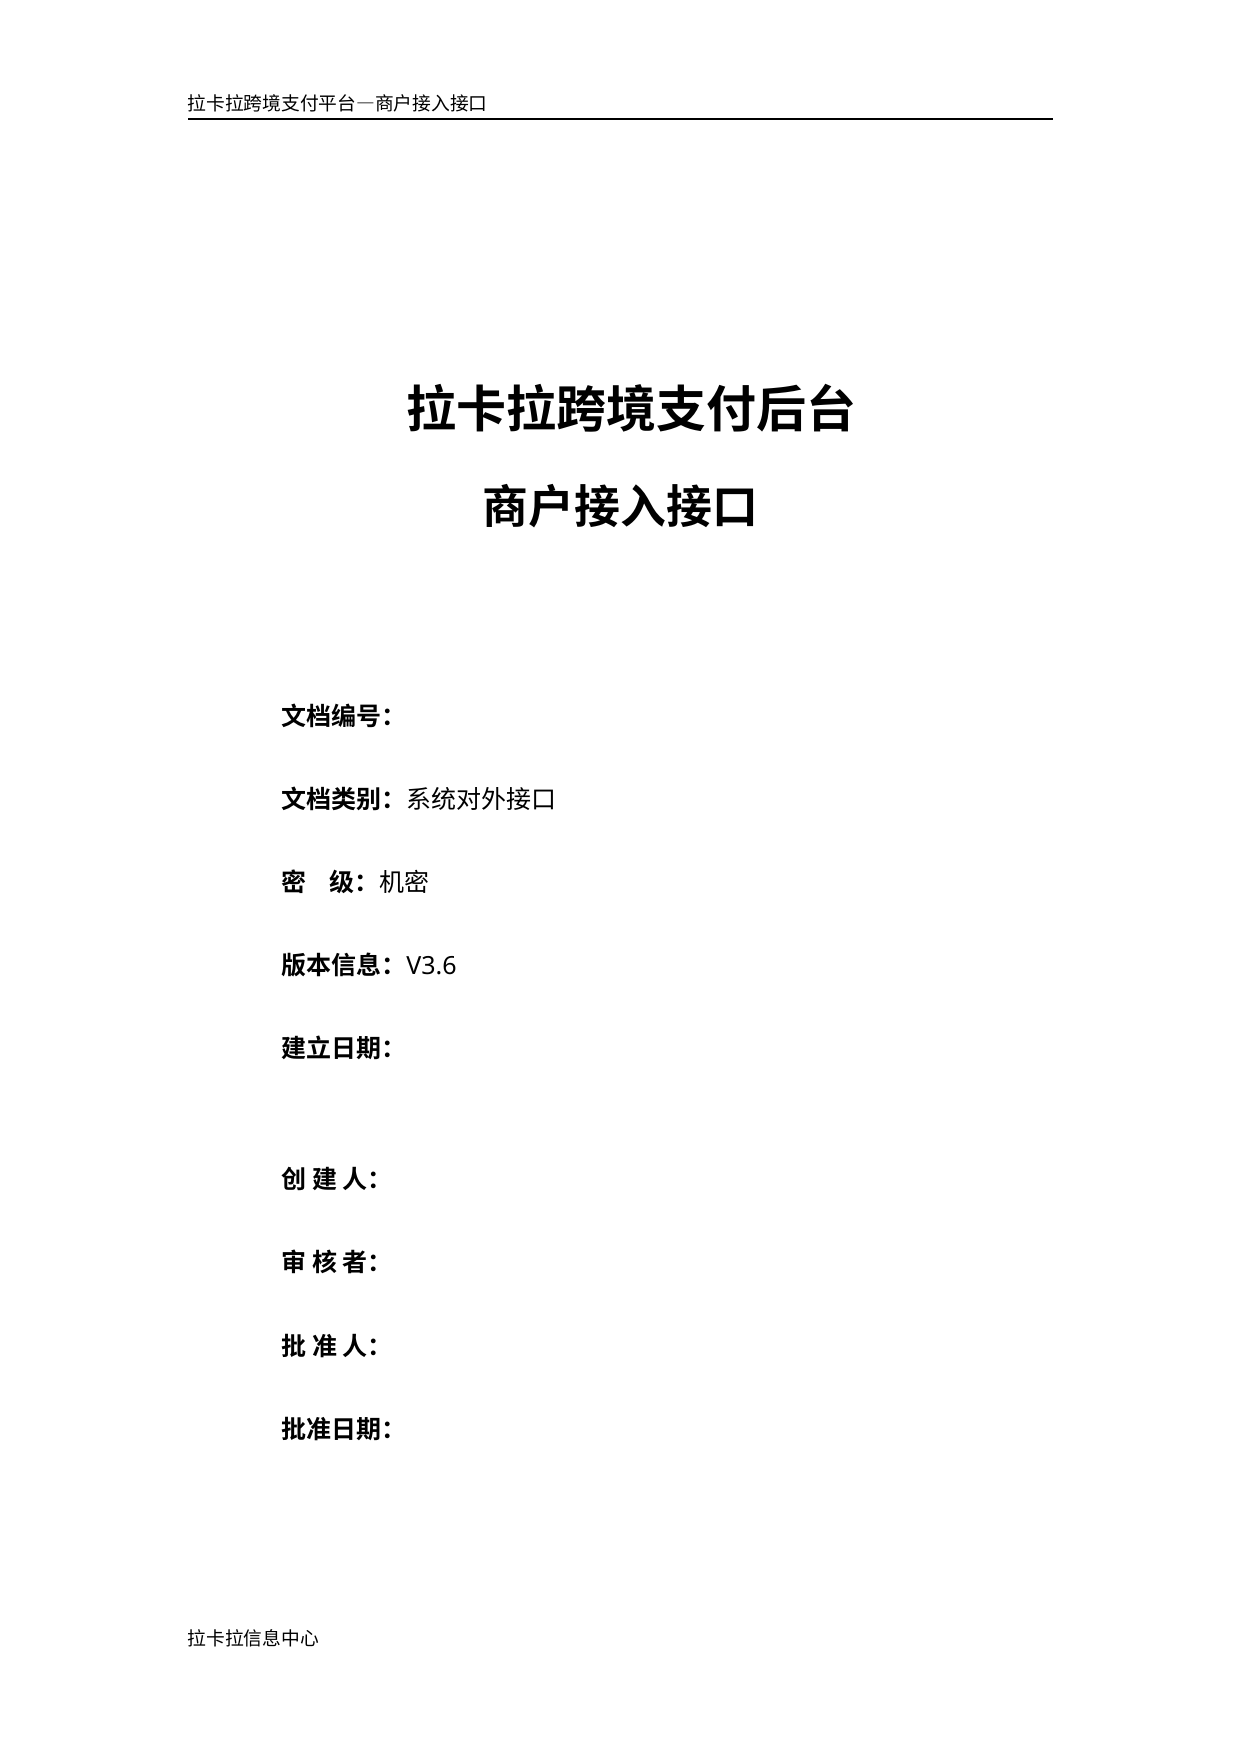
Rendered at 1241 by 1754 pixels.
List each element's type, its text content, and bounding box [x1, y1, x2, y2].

text 审 核 者： [187, 1228, 1053, 1293]
text 拉卡拉跨境支付后台 [362, 357, 1053, 454]
text 商户接入接口 [187, 454, 1053, 552]
text 文档编号： [187, 682, 1053, 747]
text 批准日期： [187, 1395, 1053, 1460]
text 版本信息：V3.6 [187, 931, 1053, 996]
text 批 准 人： [187, 1312, 1053, 1377]
text 密 级：机密 [187, 848, 1053, 913]
text 建立日期： [187, 1014, 1053, 1079]
text 文档类别：系统对外接口 [187, 765, 1053, 830]
text 创 建 人： [187, 1145, 1053, 1210]
